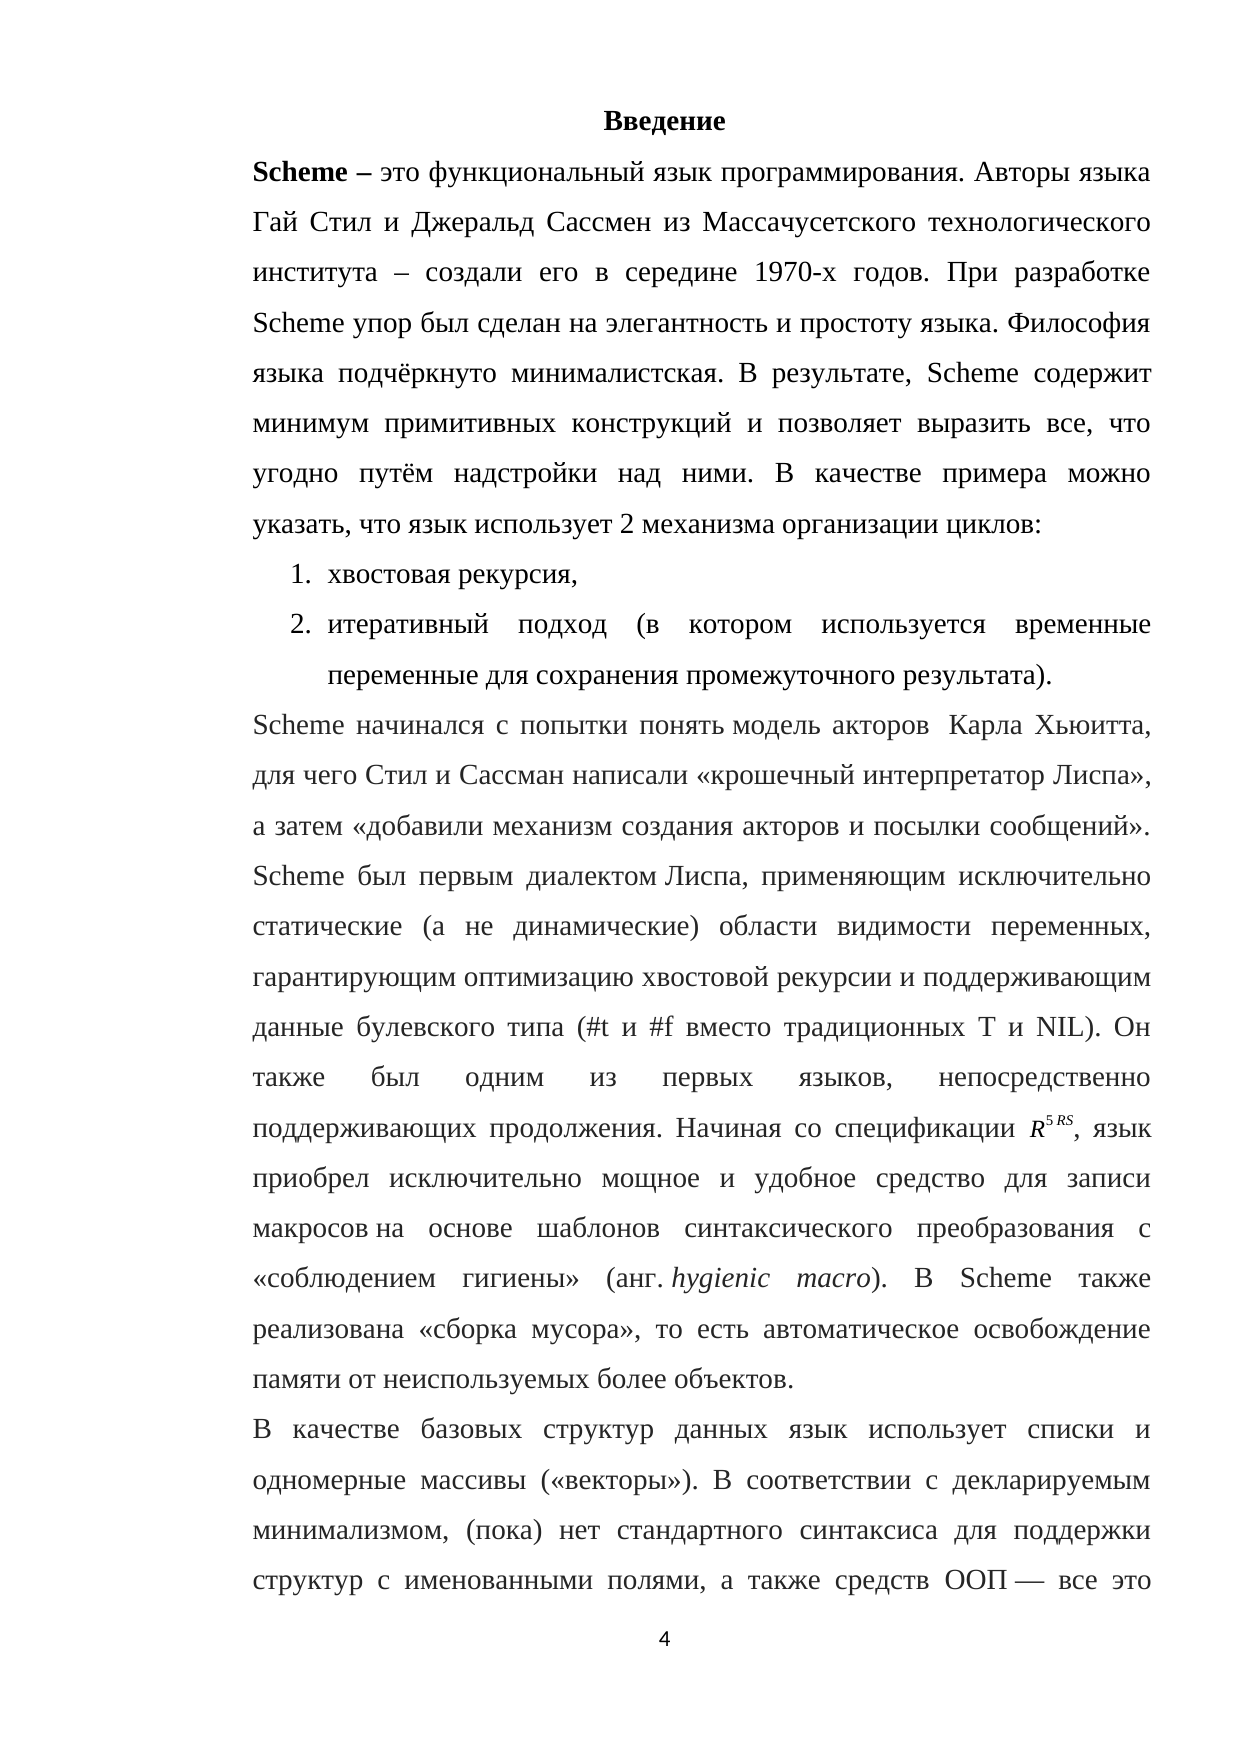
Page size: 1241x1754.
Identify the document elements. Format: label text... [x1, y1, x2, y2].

text Scheme – это функциональный язык программирования. Авторы языка Гай Стил и Джеральд Сассмен из Массачусетского технологического института – создали его в середине 1970-х годов. При разработке Scheme упор был сделан на элегантность и простоту языка. Философия языка подчёркнуто минималистская. В результате, Scheme содержит минимум примитивных конструкций и позволяет выразить все, что угодно путём надстройки над ними. В качестве примера можно указать, что язык использует 2 механизма организации циклов: [252, 154, 1152, 539]
list хвостовая рекурсия, [290, 556, 1152, 590]
text Введение [177, 103, 1152, 137]
text Scheme начинался с попытки понять модель акторов Карла Хьюитта, для чего Стил и Сассман написали «крошечный интерпретатор Лиспа», а затем «добавили механизм создания акторов и посылки сообщений». Scheme был первым диалектом Лиспа, применяющим исключительно статические (а не динамические) области видимости переменных, гарантирующим оптимизацию хвостовой рекурсии и поддерживающим данные булевского типа (#t и #f вместо традиционных T и NIL). Он также был одним из первых языков, непосредственно поддерживающих продолжения. Начиная со спецификации , язык приобрел исключительно мощное и удобное средство для записи макросов на основе шаблонов синтаксического преобразования с «соблюдением гигиены» (анг. hygienic macro). В Scheme также реализована «сборка мусора», то есть автоматическое освобождение памяти от неиспользуемых более объектов. [252, 707, 1152, 1395]
list итеративный подход (в котором используется временные переменные для сохранения промежуточного результата). [290, 607, 1152, 690]
